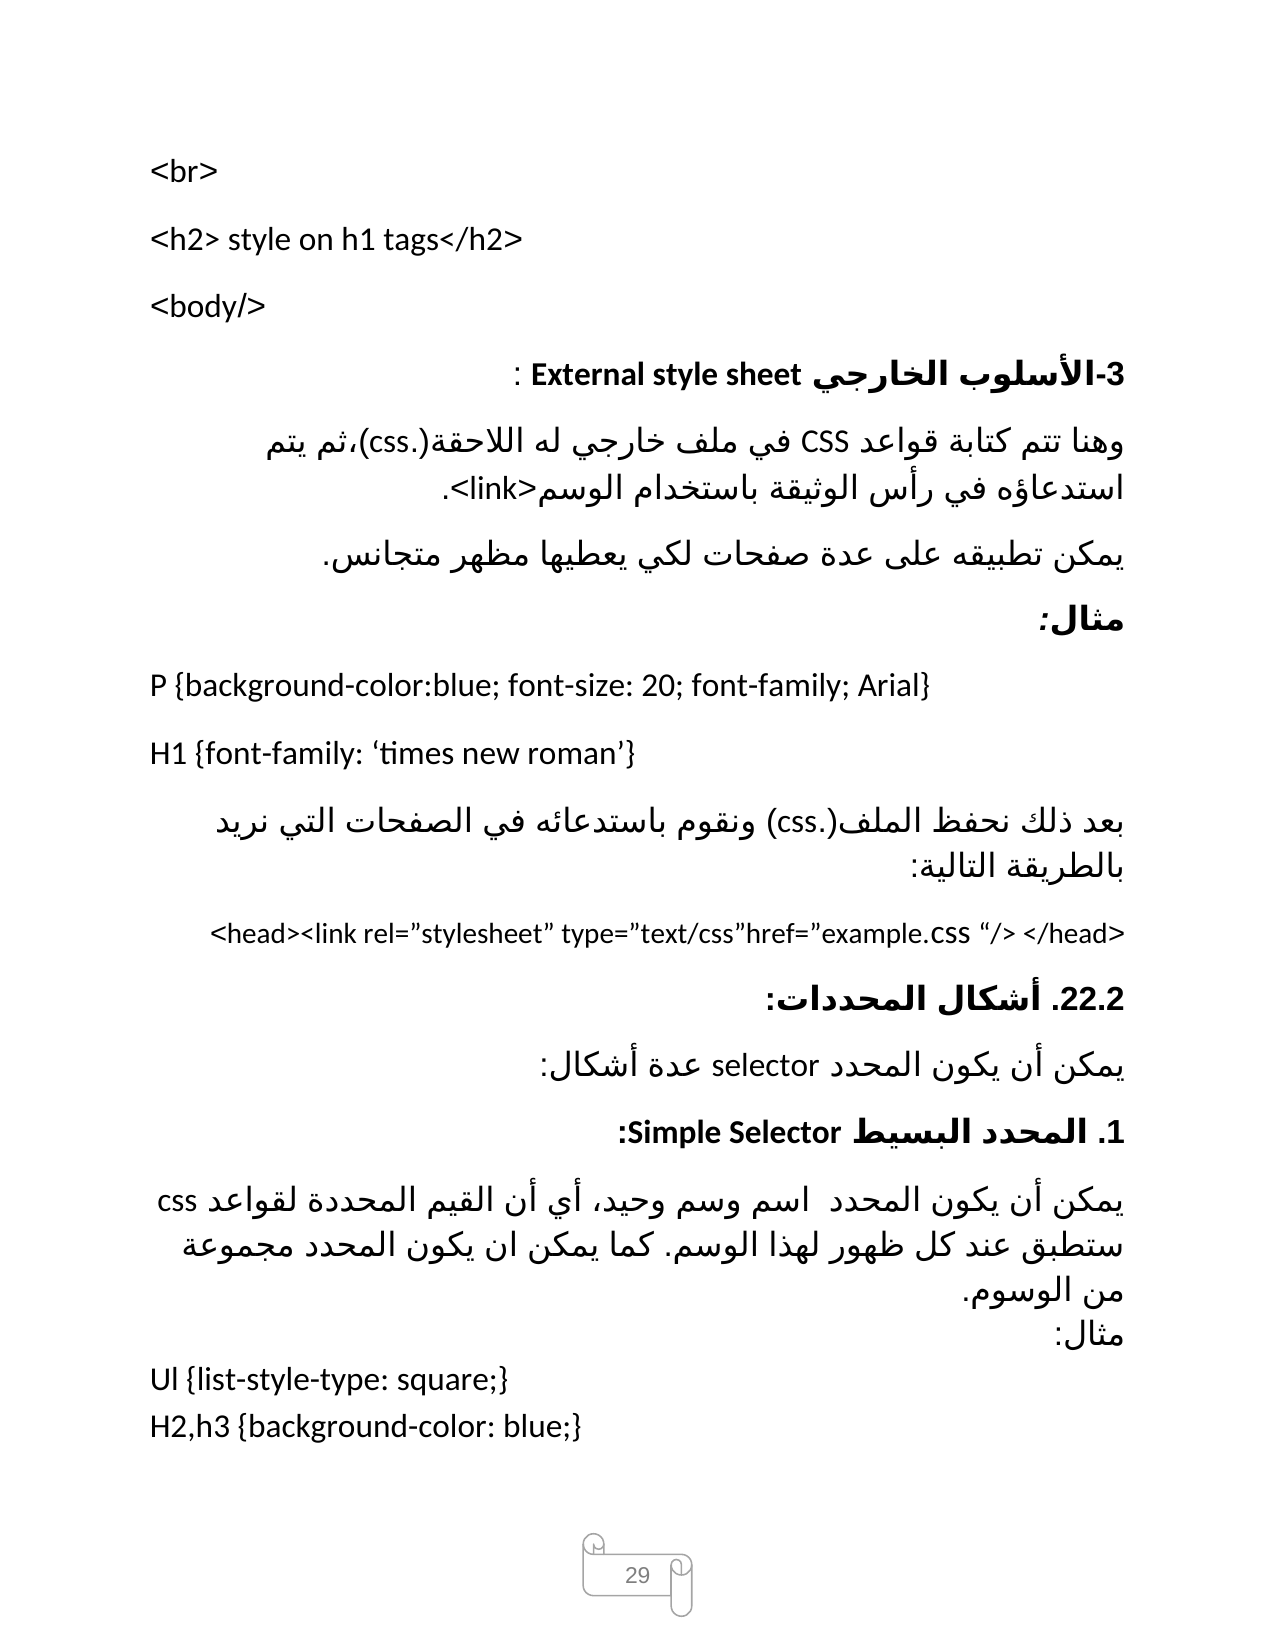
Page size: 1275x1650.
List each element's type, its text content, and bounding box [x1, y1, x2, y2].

text يمكن تطبيقه على عدة صفحات لكي يعطيها مظهر متجانس. [150, 534, 1125, 573]
text 22.2. أشكال المحددات: [150, 979, 1125, 1017]
text مثال: [150, 1314, 1125, 1352]
text H2,h3 {background-color: blue;} [150, 1405, 1050, 1445]
text بعد ذلك نحفظ الملف(.css) ونقوم باستدعائه في الصفحات التي نريد بالطريقة التالية: [150, 800, 1125, 884]
text <br> [150, 150, 1125, 191]
text </body> [150, 285, 1125, 326]
text H1 {font-family: ‘times new roman’} [150, 732, 1125, 773]
text يمكن أن يكون المحدد اسم وسم وحيد، أي أن القيم المحددة لقواعد css ستطبق عند كل ظهور لهذا الوسم. كما يمكن ان يكون المحدد مجموعة من الوسوم. [150, 1179, 1125, 1308]
text 1. المحدد البسيط Simple Selector: [150, 1111, 1125, 1152]
text يمكن أن يكون المحدد selector عدة أشكال: [150, 1044, 1125, 1084]
text مثال: [150, 599, 1125, 638]
text P {background-color:blue; font-size: 20; font-family; Arial} [150, 664, 1125, 705]
text وهنا تتم كتابة قواعد CSS في ملف خارجي له اللاحقة(.css)،ثم يتم استدعاؤه في رأس الوثيقة باستخدام الوسم<link>. [150, 420, 1125, 508]
text Ul {list-style-type: square;} [150, 1358, 1050, 1399]
text 3-الأسلوب الخارجي External style sheet : [150, 353, 1125, 393]
text <head><link rel=”stylesheet” type=”text/css”href=”example.css “/> </head> [150, 911, 1125, 952]
text <h2> style on h1 tags</h2> [150, 218, 1125, 258]
